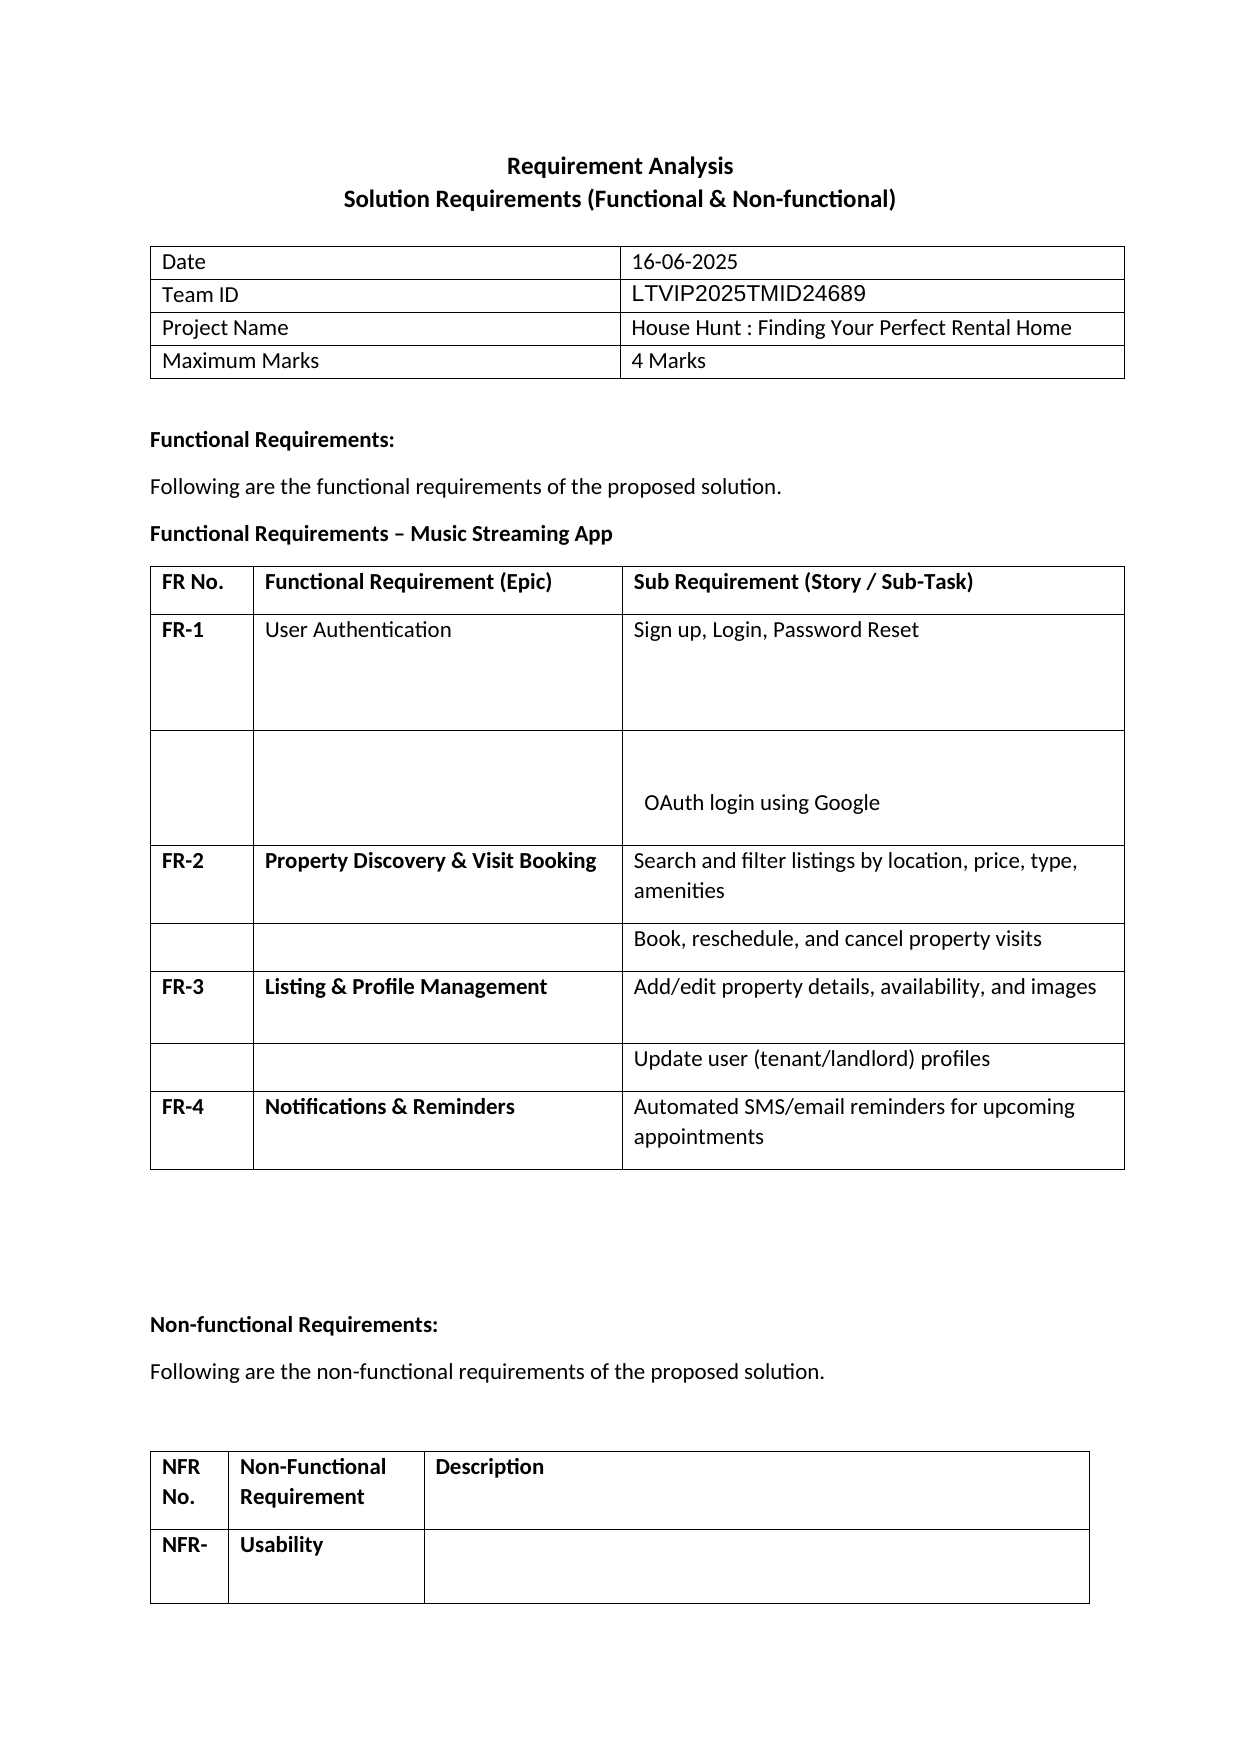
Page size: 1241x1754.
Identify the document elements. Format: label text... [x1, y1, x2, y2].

table_cell [254, 1044, 622, 1091]
table_header Non-Functional Requirement [229, 1452, 424, 1529]
table_header Description [425, 1452, 1089, 1529]
table_cell User Authentication [254, 615, 622, 730]
table_cell Search and filter listings by location, price, type, amenities [623, 846, 1124, 923]
table_cell FR-3 [151, 972, 253, 1043]
table_cell FR-1 [151, 615, 253, 730]
table_header FR No. [151, 567, 253, 614]
table_cell NFR-1 [151, 1530, 228, 1603]
table_cell Usability [229, 1530, 424, 1603]
text Solution Requirements (Functional & Non-functional) [150, 183, 1090, 213]
table_cell [623, 731, 1124, 845]
text Following are the functional requirements of the proposed solution. [150, 472, 1090, 501]
text Requirement Analysis [150, 150, 1090, 181]
table_cell Property Discovery & Visit Booking [254, 846, 622, 923]
table_cell [254, 731, 622, 845]
text Functional Requirements – Music Streaming App [150, 519, 1090, 547]
table_cell [151, 731, 253, 845]
table_cell Notifications & Reminders [254, 1092, 622, 1169]
table_cell Team ID [151, 280, 620, 312]
table_header Functional Requirement (Epic) [254, 567, 622, 614]
text Functional Requirements: [150, 426, 1090, 454]
table_cell Book, reschedule, and cancel property visits [623, 924, 1124, 971]
table_cell [425, 1530, 1089, 1603]
table_cell [151, 924, 253, 971]
table_cell LTVIP2025TMID24689 [621, 280, 1124, 312]
text Non-functional Requirements: [150, 1311, 1090, 1338]
table_cell Maximum Marks [151, 346, 620, 378]
table_cell Add/edit property details, availability, and images [623, 972, 1124, 1043]
table_cell House Hunt : Finding Your Perfect Rental Home [621, 313, 1124, 345]
table_cell Listing & Profile Management [254, 972, 622, 1043]
table_cell [254, 924, 622, 971]
table_header Sub Requirement (Story / Sub-Task) [623, 567, 1124, 614]
table_cell FR-4 [151, 1092, 253, 1169]
table_header Date [151, 247, 620, 279]
table_header NFR No. [151, 1452, 228, 1529]
table_cell [151, 1044, 253, 1091]
table_header 16-06-2025 [621, 247, 1124, 279]
table_cell Project Name [151, 313, 620, 345]
text Following are the non-functional requirements of the proposed solution. [150, 1357, 1090, 1385]
table_cell Sign up, Login, Password Reset [623, 615, 1124, 730]
table_cell FR-2 [151, 846, 253, 923]
table_cell 4 Marks [621, 346, 1124, 378]
table_cell Automated SMS/email reminders for upcoming appointments [623, 1092, 1124, 1169]
table_cell Update user (tenant/landlord) profiles [623, 1044, 1124, 1091]
